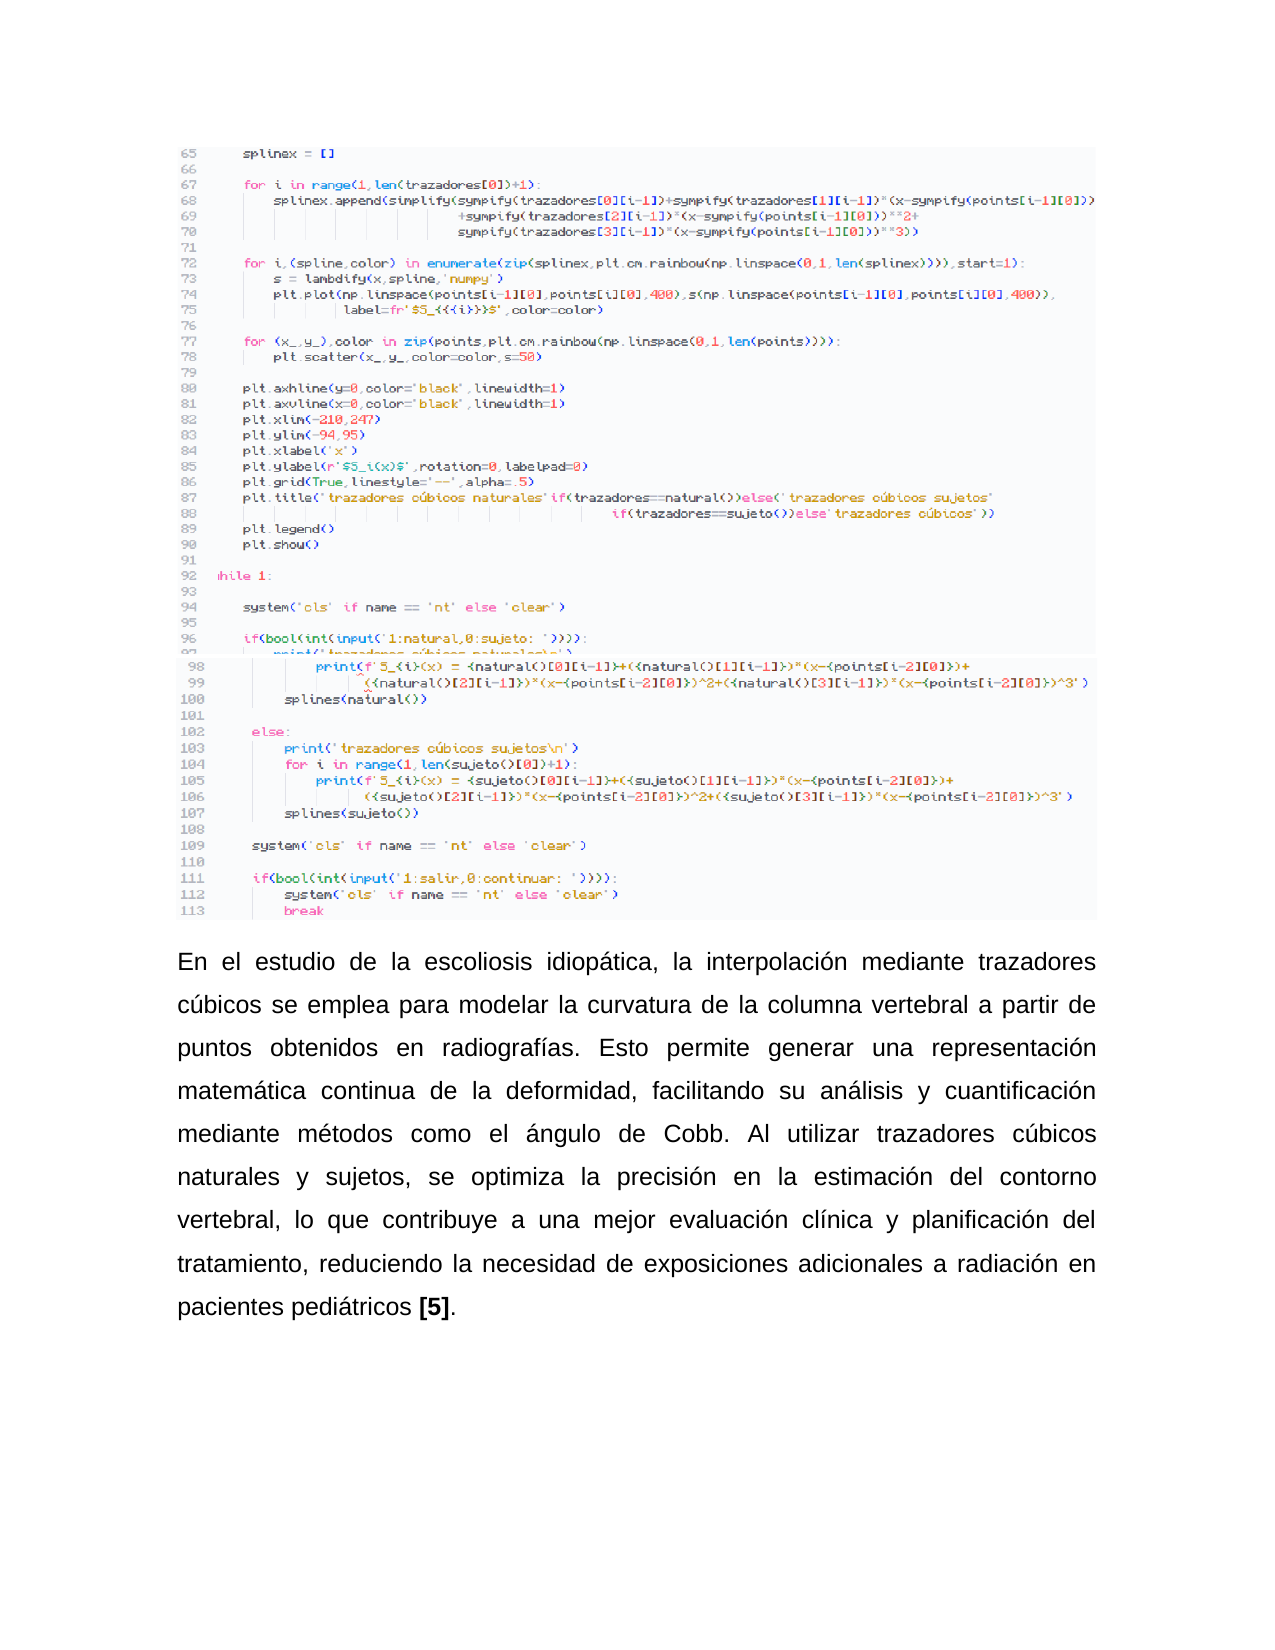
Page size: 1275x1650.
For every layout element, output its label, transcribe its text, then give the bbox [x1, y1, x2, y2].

picture [176, 658, 1098, 920]
text En el estudio de la escoliosis idiopática, la interpolación mediante trazadores cúbicos se emplea para modelar la curvatura de la columna vertebral a partir de puntos obtenidos en radiografías. Esto permite generar una representación matemática continua de la deformidad, facilitando su análisis y cuantificación mediante métodos como el ángulo de Cobb. Al utilizar trazadores cúbicos naturales y sujetos, se optimiza la precisión en la estimación del contorno vertebral, lo que contribuye a una mejor evaluación clínica y planificación del tratamiento, reduciendo la necesidad de exposiciones adicionales a radiación en pacientes pediátricos [5]. [177, 947, 1098, 1321]
picture [177, 147, 1095, 653]
